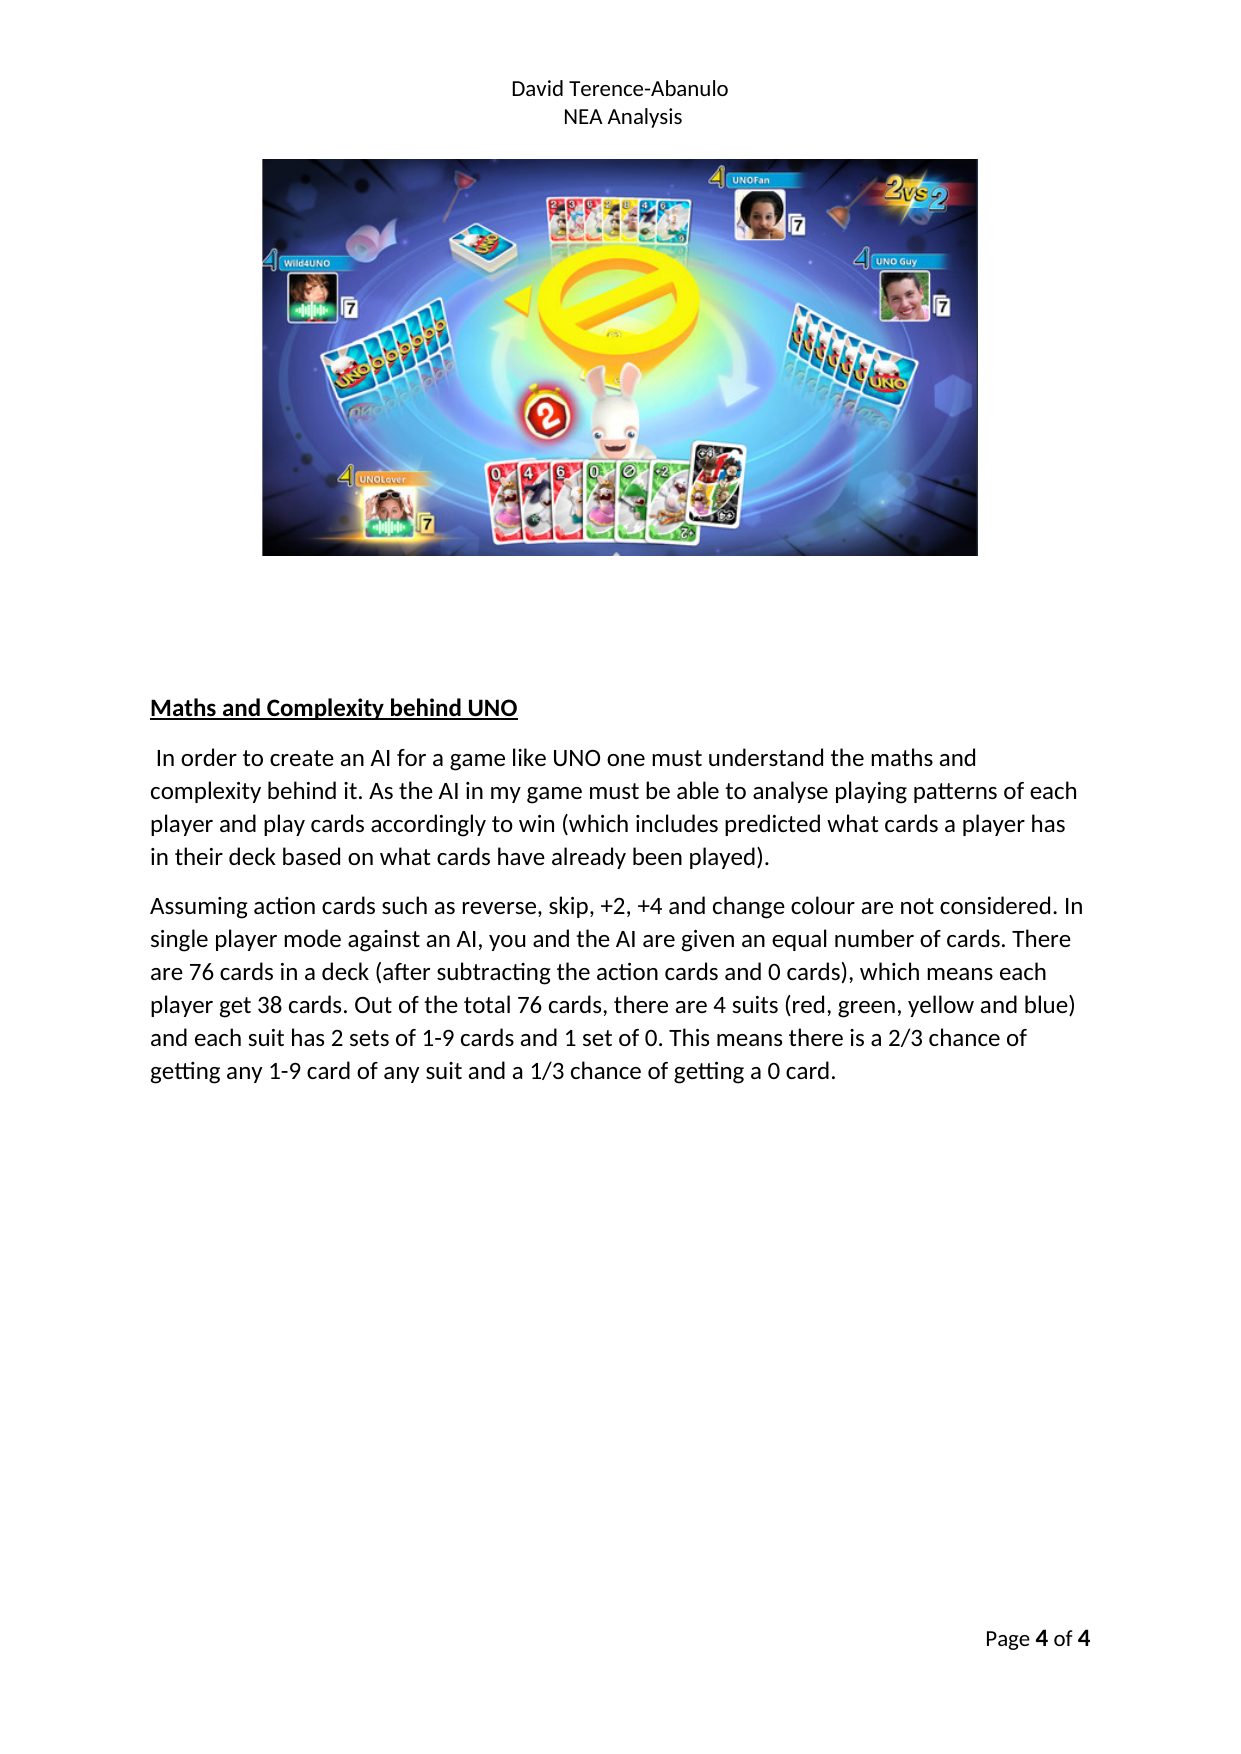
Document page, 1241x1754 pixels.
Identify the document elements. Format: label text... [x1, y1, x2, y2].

text In order to create an AI for a game like UNO one must understand the maths and complexity behind it. As the AI in my game must be able to analyse playing patterns of each player and play cards accordingly to win (which includes predicted what cards a player has in their deck based on what cards have already been played). [150, 742, 1090, 871]
text Maths and Complexity behind UNO [150, 692, 1090, 723]
text Assuming action cards such as reverse, skip, +2, +4 and change colour are not considered. In single player mode against an AI, you and the AI are given an equal number of cards. There are 76 cards in a deck (after subtracting the action cards and 0 cards), which means each player get 38 cards. Out of the total 76 cards, there are 4 suits (red, green, yellow and blue) and each suit has 2 sets of 1-9 cards and 1 set of 0. This means there is a 2/3 chance of getting any 1-9 card of any suit and a 1/3 chance of getting a 0 card. [150, 890, 1090, 1085]
picture [262, 159, 978, 556]
